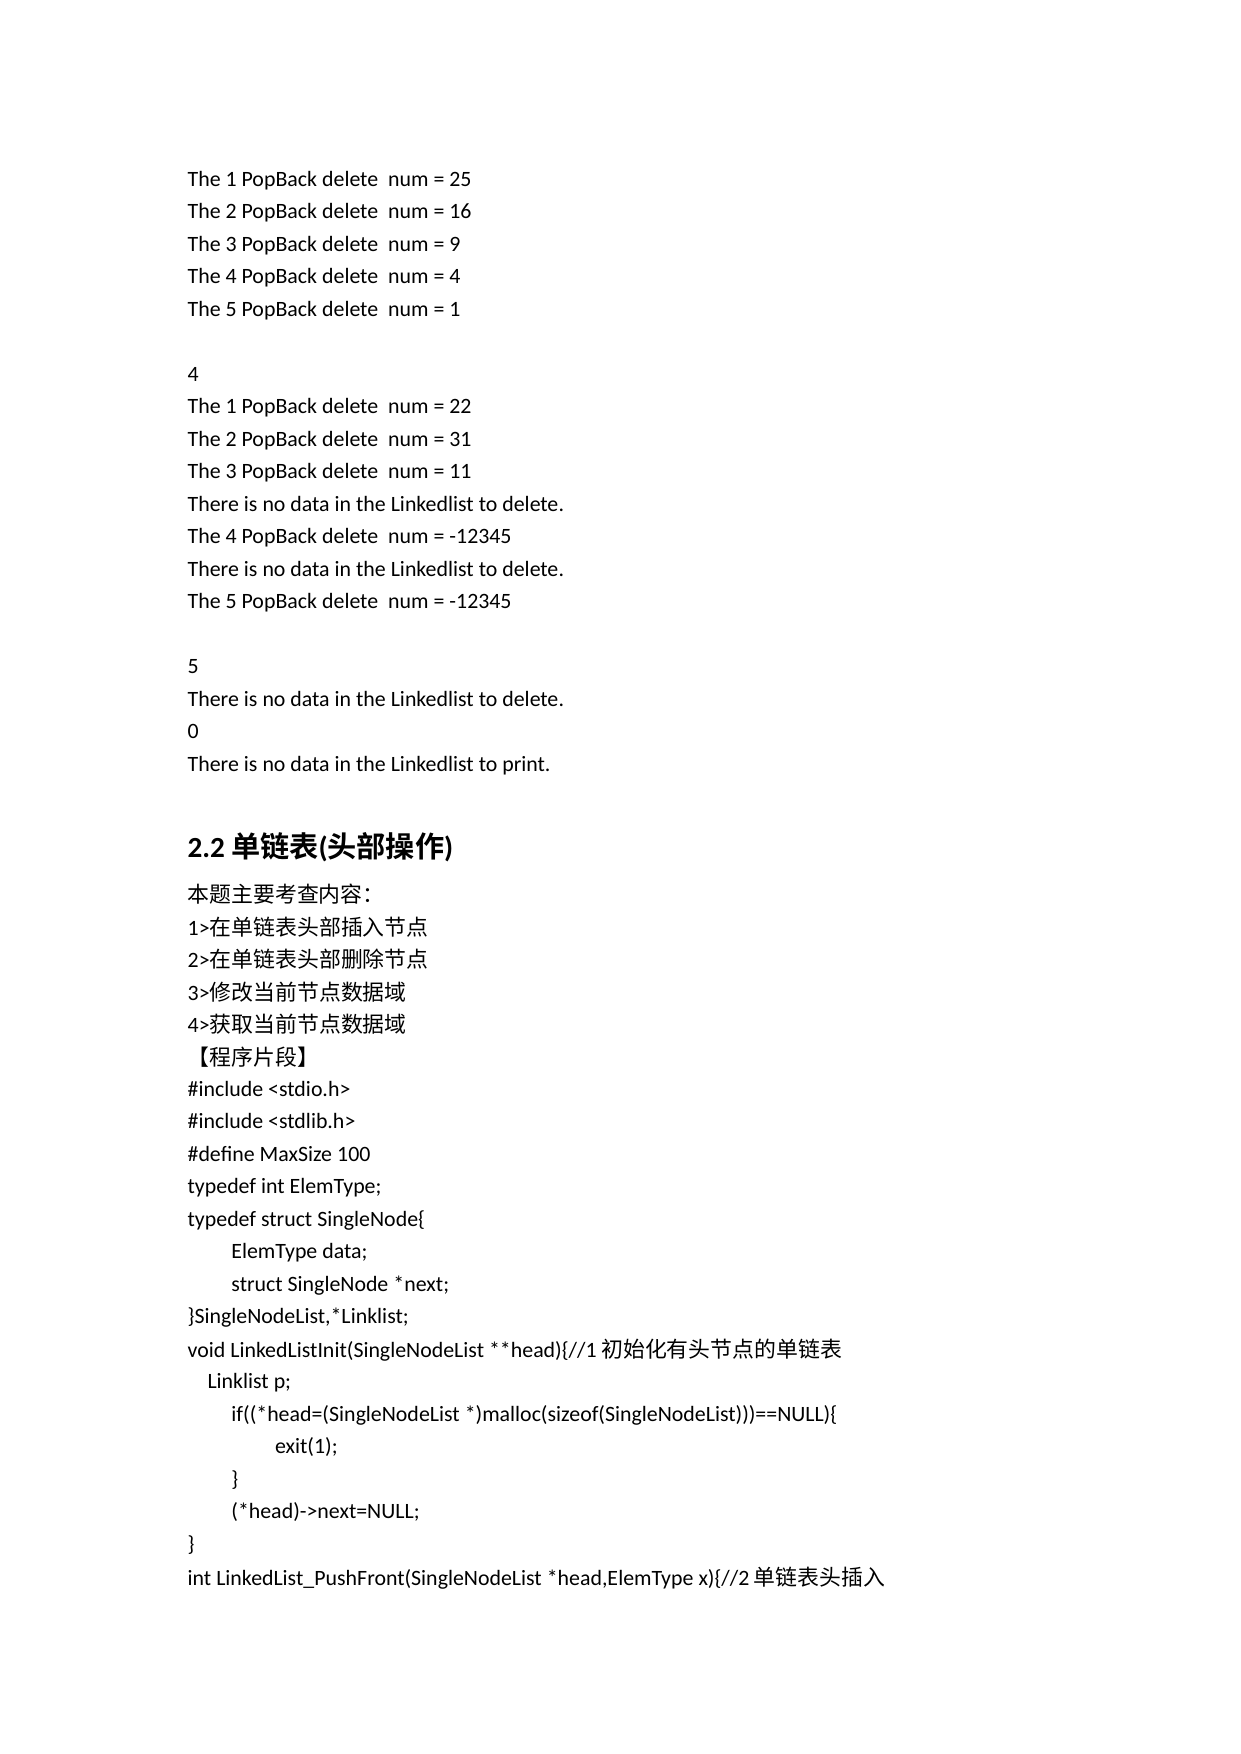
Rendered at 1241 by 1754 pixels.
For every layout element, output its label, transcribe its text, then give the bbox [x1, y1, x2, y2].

text #include <stdlib.h> [187, 1104, 1053, 1137]
text The 5 PopBack delete num = 1 [187, 292, 1053, 324]
text 1>在单链表头部插入节点 [187, 909, 1053, 942]
text Linklist p; [187, 1364, 1053, 1397]
text typedef int ElemType; [187, 1169, 1053, 1202]
text struct SingleNode *next; [187, 1267, 1053, 1299]
text typedef struct SingleNode{ [187, 1202, 1053, 1234]
text The 3 PopBack delete num = 9 [187, 227, 1053, 259]
text #include <stdio.h> [187, 1072, 1053, 1104]
text ElemType data; [187, 1234, 1053, 1267]
text The 2 PopBack delete num = 16 [187, 194, 1053, 227]
text }SingleNodeList,*Linklist; [187, 1299, 1053, 1332]
text The 1 PopBack delete num = 25 [187, 162, 1053, 194]
text There is no data in the Linkedlist to delete. [187, 487, 1053, 519]
text 2.2单链表(头部操作) [187, 812, 1053, 877]
text 5 [187, 649, 1053, 682]
text 【程序片段】 [187, 1039, 1053, 1072]
text } [187, 1462, 1053, 1494]
text void LinkedListInit(SingleNodeList **head){//1初始化有头节点的单链表 [187, 1332, 1053, 1364]
text if((*head=(SingleNodeList *)malloc(sizeof(SingleNodeList)))==NULL){ [187, 1397, 1053, 1429]
text (*head)->next=NULL; [187, 1494, 1053, 1527]
text The 2 PopBack delete num = 31 [187, 422, 1053, 454]
text There is no data in the Linkedlist to delete. [187, 682, 1053, 714]
text The 4 PopBack delete num = 4 [187, 259, 1053, 292]
text 0 [187, 714, 1053, 747]
text #define MaxSize 100 [187, 1137, 1053, 1169]
text The 5 PopBack delete num = -12345 [187, 584, 1053, 617]
text 4>获取当前节点数据域 [187, 1007, 1053, 1039]
text There is no data in the Linkedlist to print. [187, 747, 1053, 779]
text int LinkedList_PushFront(SingleNodeList *head,ElemType x){//2单链表头插入 [187, 1559, 1053, 1592]
text 2>在单链表头部删除节点 [187, 942, 1053, 974]
text exit(1); [187, 1429, 1053, 1462]
text The 3 PopBack delete num = 11 [187, 454, 1053, 487]
text 本题主要考查内容： [187, 877, 1053, 909]
text The 1 PopBack delete num = 22 [187, 389, 1053, 422]
text 4 [187, 357, 1053, 389]
text } [187, 1527, 1053, 1559]
text The 4 PopBack delete num = -12345 [187, 519, 1053, 552]
text There is no data in the Linkedlist to delete. [187, 552, 1053, 584]
text 3>修改当前节点数据域 [187, 974, 1053, 1007]
